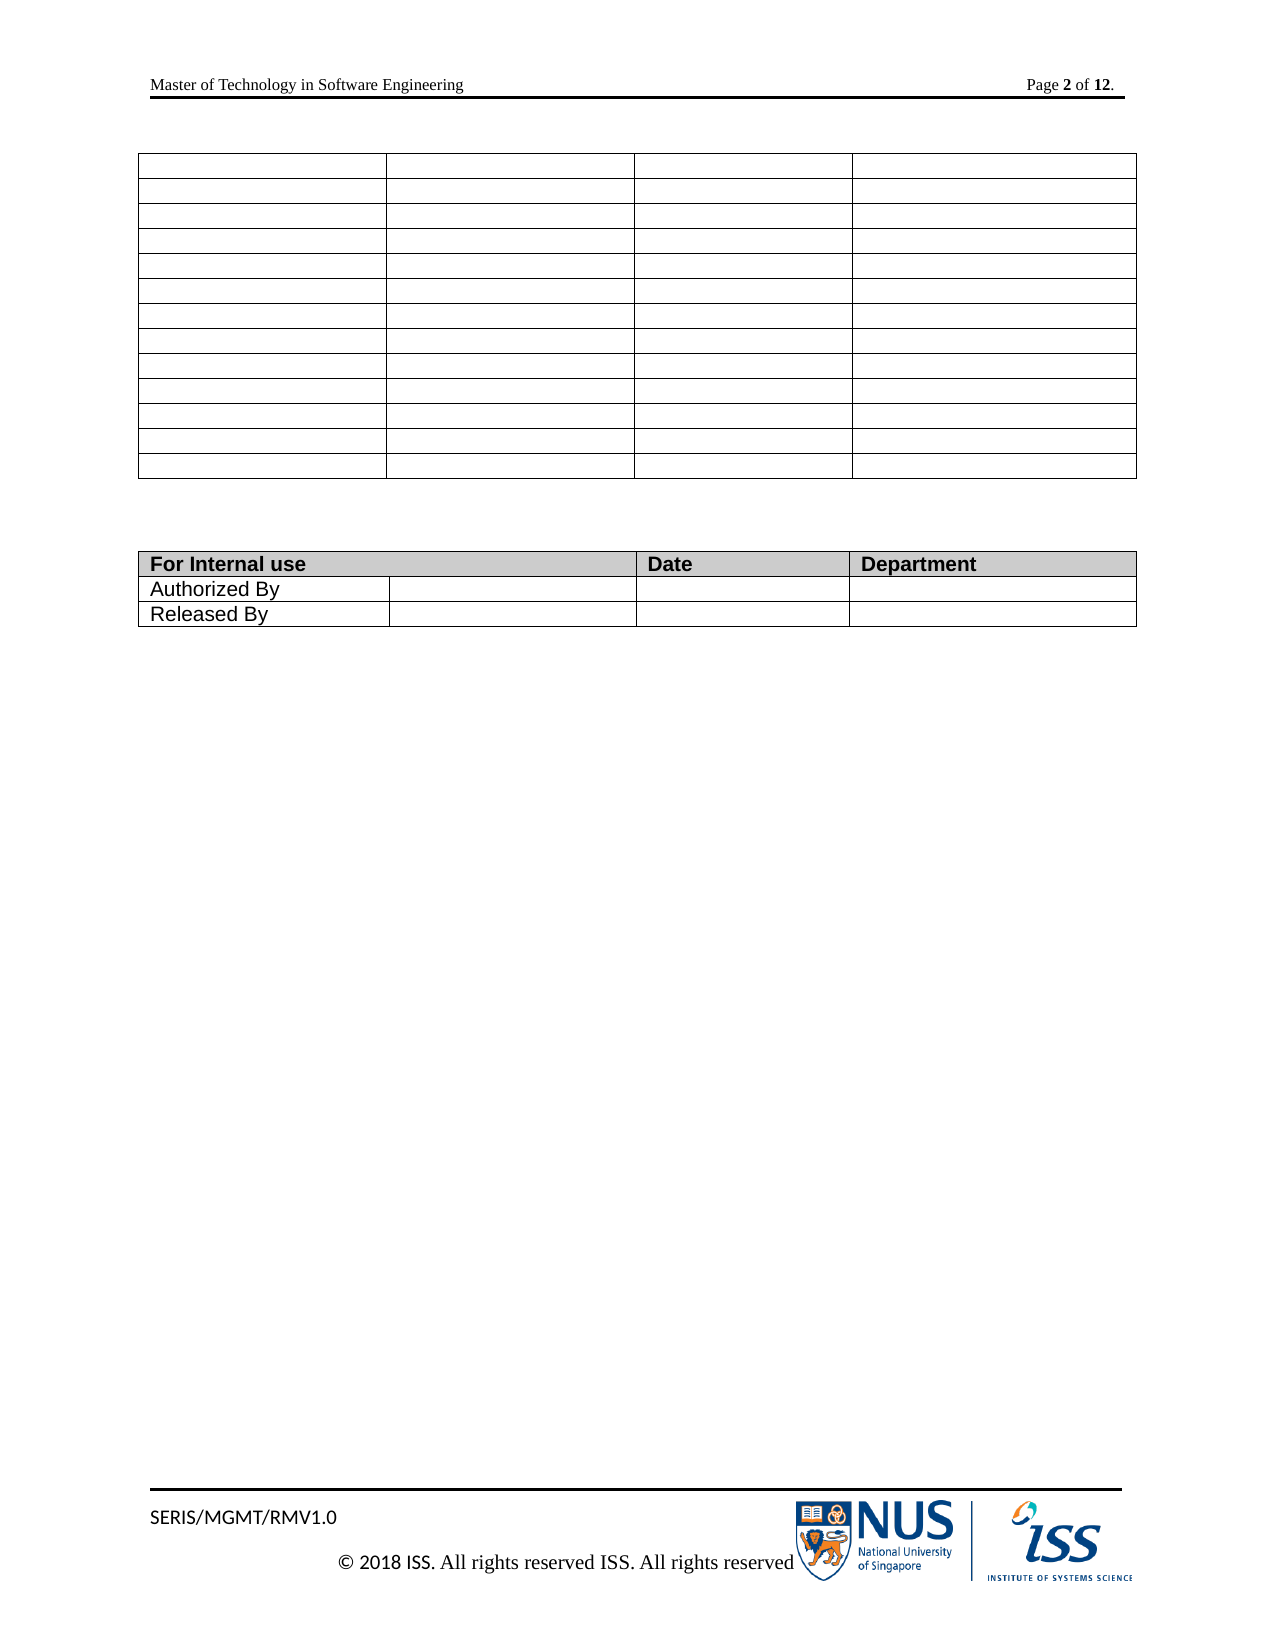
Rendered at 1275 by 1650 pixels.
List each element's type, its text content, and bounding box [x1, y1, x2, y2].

table_cell [850, 602, 1136, 626]
table_cell [853, 454, 1136, 478]
table_cell [387, 454, 634, 478]
table_cell [139, 204, 386, 228]
table_cell [387, 404, 634, 428]
table_cell [139, 454, 386, 478]
table_cell [853, 354, 1136, 378]
table_cell [635, 229, 852, 253]
table_cell [139, 404, 386, 428]
table_cell [387, 429, 634, 453]
table_cell [139, 429, 386, 453]
table_cell [853, 304, 1136, 328]
table_cell Authorized By [139, 577, 389, 601]
table_cell [853, 279, 1136, 303]
table_cell [635, 379, 852, 403]
table_cell [139, 254, 386, 278]
table_cell [853, 404, 1136, 428]
table_cell [635, 404, 852, 428]
table_cell [139, 329, 386, 353]
table_cell [853, 229, 1136, 253]
table_cell [635, 154, 852, 178]
table_cell [853, 179, 1136, 203]
table_cell [387, 329, 634, 353]
table_cell [635, 304, 852, 328]
table_cell [387, 229, 634, 253]
table_cell [635, 329, 852, 353]
table_header Date [637, 552, 849, 576]
table_cell [139, 179, 386, 203]
table_cell [387, 254, 634, 278]
table_cell [139, 304, 386, 328]
table_cell [635, 254, 852, 278]
table_cell [853, 329, 1136, 353]
picture [971, 1500, 1132, 1581]
table_cell [635, 454, 852, 478]
picture [795, 1500, 966, 1581]
table_cell [387, 204, 634, 228]
table_cell [139, 379, 386, 403]
table_cell [850, 577, 1136, 601]
table_cell [635, 179, 852, 203]
table_cell [635, 279, 852, 303]
table_cell [390, 602, 636, 626]
table_cell [139, 229, 386, 253]
table_cell [853, 379, 1136, 403]
table_cell [387, 354, 634, 378]
table_cell [637, 577, 849, 601]
table_cell [390, 577, 636, 601]
table_cell [387, 279, 634, 303]
table_header Department [850, 552, 1136, 576]
table_cell [387, 179, 634, 203]
table_cell [139, 354, 386, 378]
table_cell [637, 602, 849, 626]
table_cell Released By [139, 602, 389, 626]
table_cell [387, 304, 634, 328]
table_cell [853, 429, 1136, 453]
table_cell [853, 204, 1136, 228]
table_cell [635, 204, 852, 228]
table_cell [387, 154, 634, 178]
table_cell [853, 254, 1136, 278]
table_cell [139, 279, 386, 303]
table_header For Internal use [139, 552, 636, 576]
table_cell [635, 354, 852, 378]
table_cell [139, 154, 386, 178]
table_cell [635, 429, 852, 453]
table_cell [853, 154, 1136, 178]
table_cell [387, 379, 634, 403]
